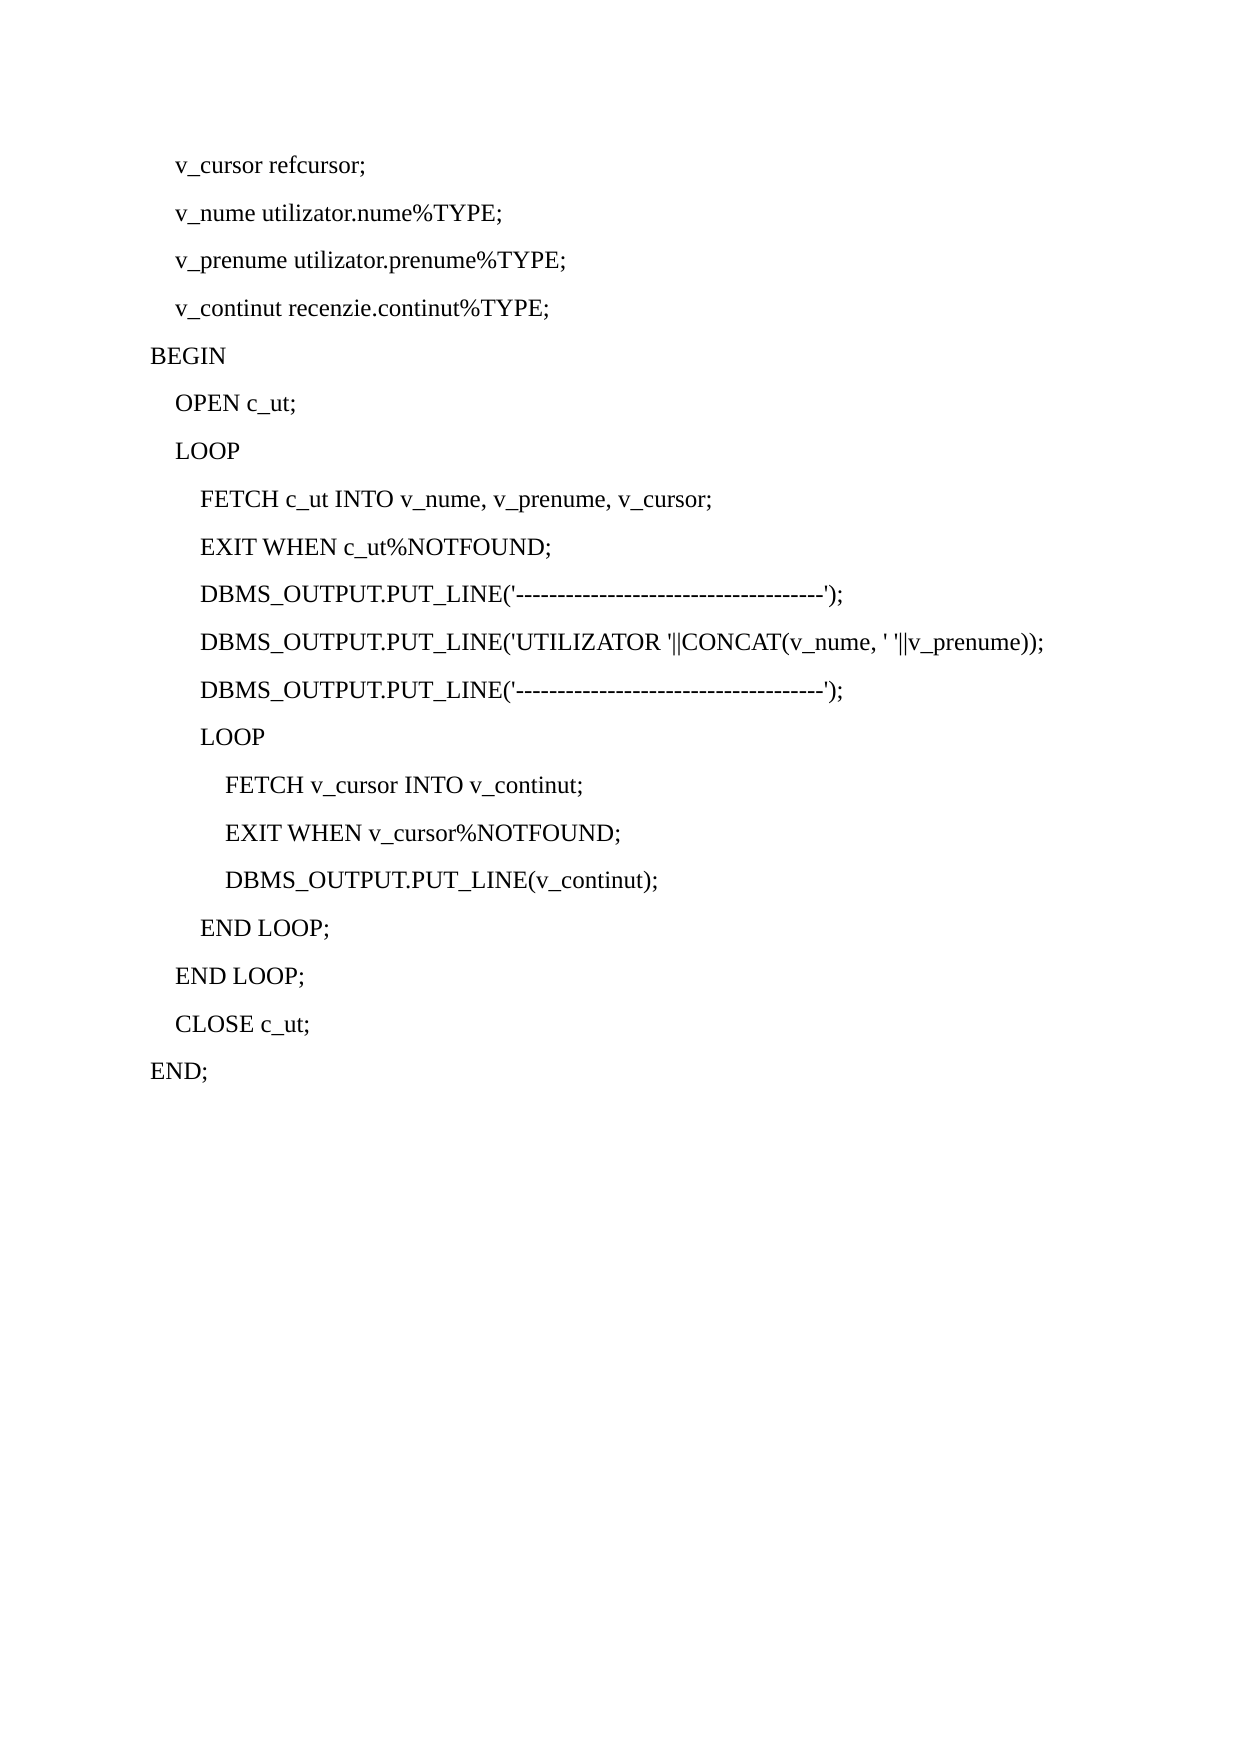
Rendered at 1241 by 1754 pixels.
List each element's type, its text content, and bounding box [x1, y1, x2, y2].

text LOOP [150, 722, 1090, 751]
text v_prenume utilizator.prenume%TYPE; [150, 245, 1090, 274]
text LOOP [150, 436, 1090, 465]
text v_cursor refcursor; [150, 150, 1090, 179]
text DBMS_OUTPUT.PUT_LINE('-------------------------------------'); [150, 579, 1090, 608]
text FETCH c_ut INTO v_nume, v_prenume, v_cursor; [150, 484, 1090, 513]
text DBMS_OUTPUT.PUT_LINE('-------------------------------------'); [150, 675, 1090, 703]
text END LOOP; [150, 913, 1090, 942]
text OPEN c_ut; [150, 388, 1090, 417]
text v_continut recenzie.continut%TYPE; [150, 293, 1090, 322]
text FETCH v_cursor INTO v_continut; [150, 770, 1090, 799]
text v_nume utilizator.nume%TYPE; [150, 198, 1090, 226]
text DBMS_OUTPUT.PUT_LINE(v_continut); [150, 866, 1090, 894]
text END; [150, 1056, 1090, 1085]
text EXIT WHEN v_cursor%NOTFOUND; [150, 818, 1090, 847]
text CLOSE c_ut; [150, 1009, 1090, 1037]
text EXIT WHEN c_ut%NOTFOUND; [150, 532, 1090, 560]
text END LOOP; [150, 961, 1090, 990]
text BEGIN [150, 341, 1090, 369]
text DBMS_OUTPUT.PUT_LINE('UTILIZATOR '||CONCAT(v_nume, ' '||v_prenume)); [150, 627, 1090, 656]
